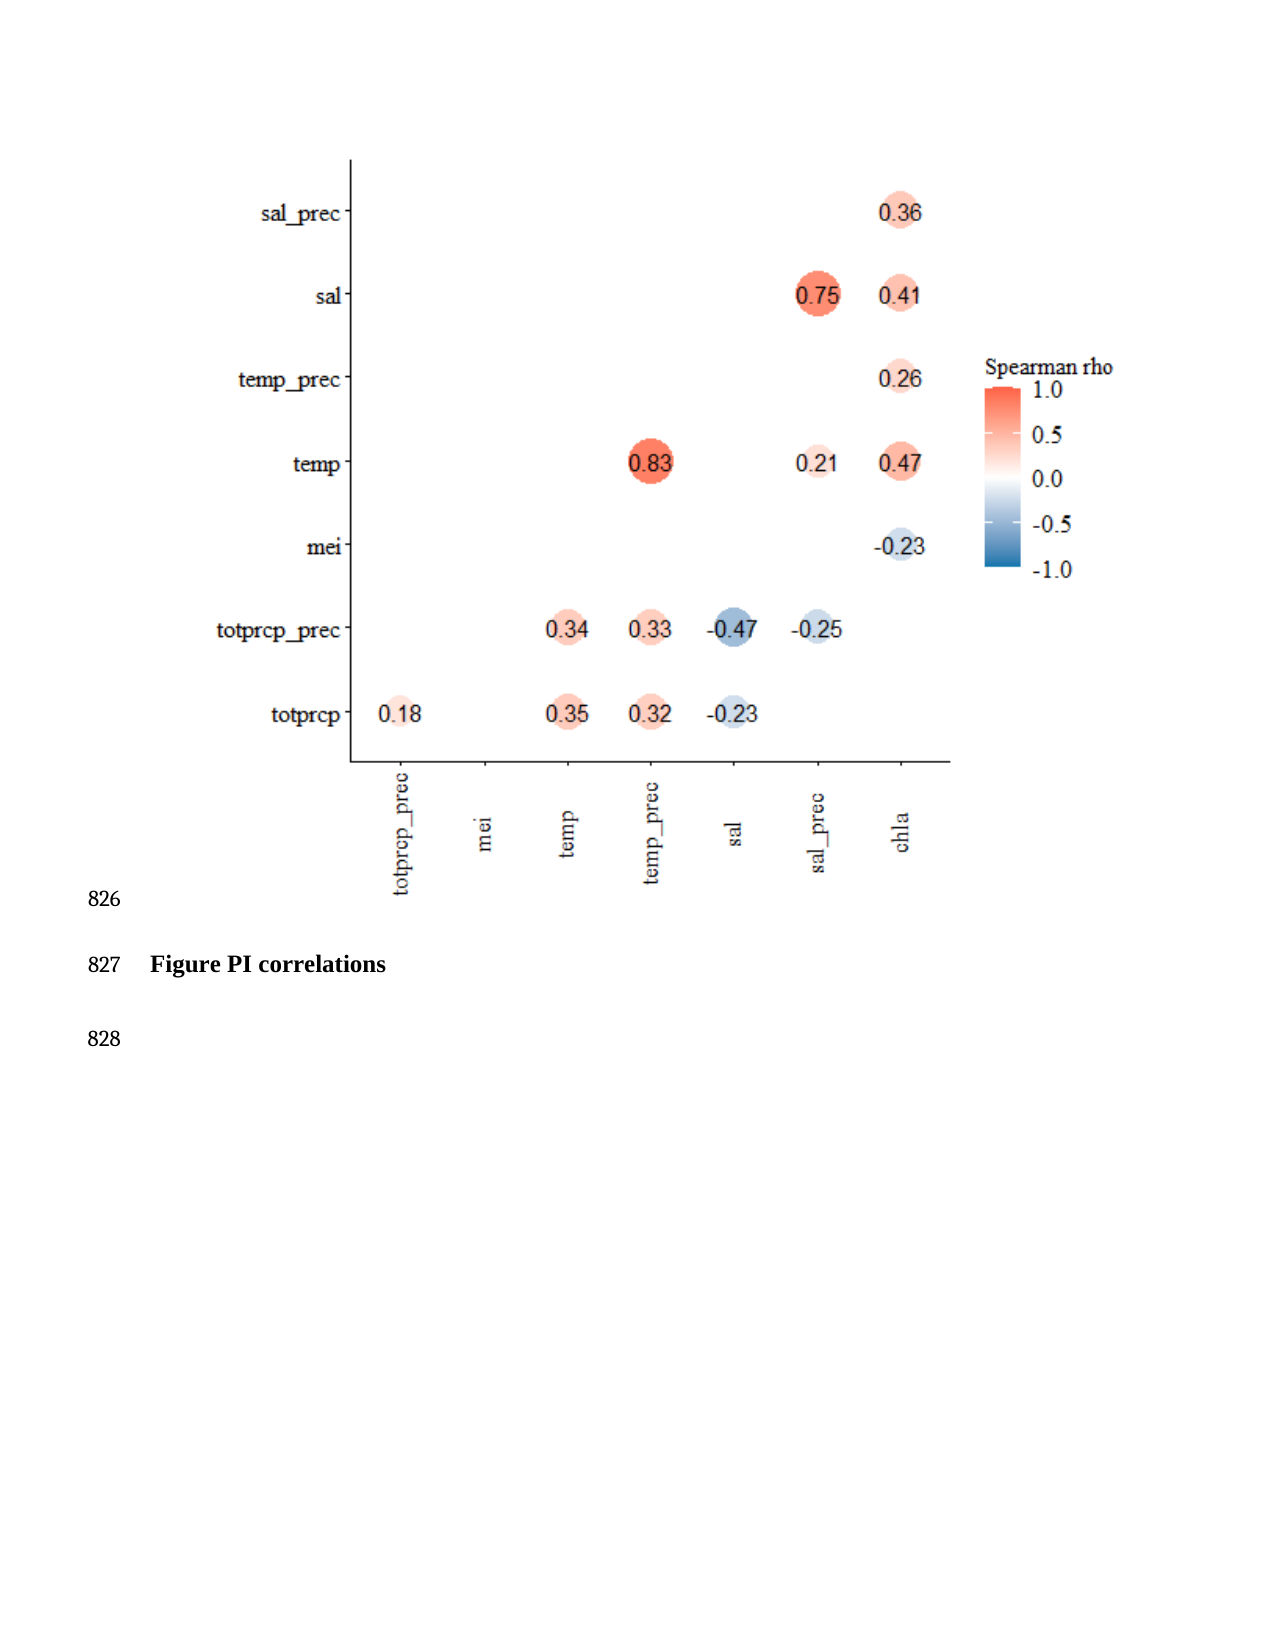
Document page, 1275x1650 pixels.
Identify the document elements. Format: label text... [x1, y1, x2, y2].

picture [150, 150, 1193, 907]
text Figure PI correlations [150, 949, 1125, 978]
